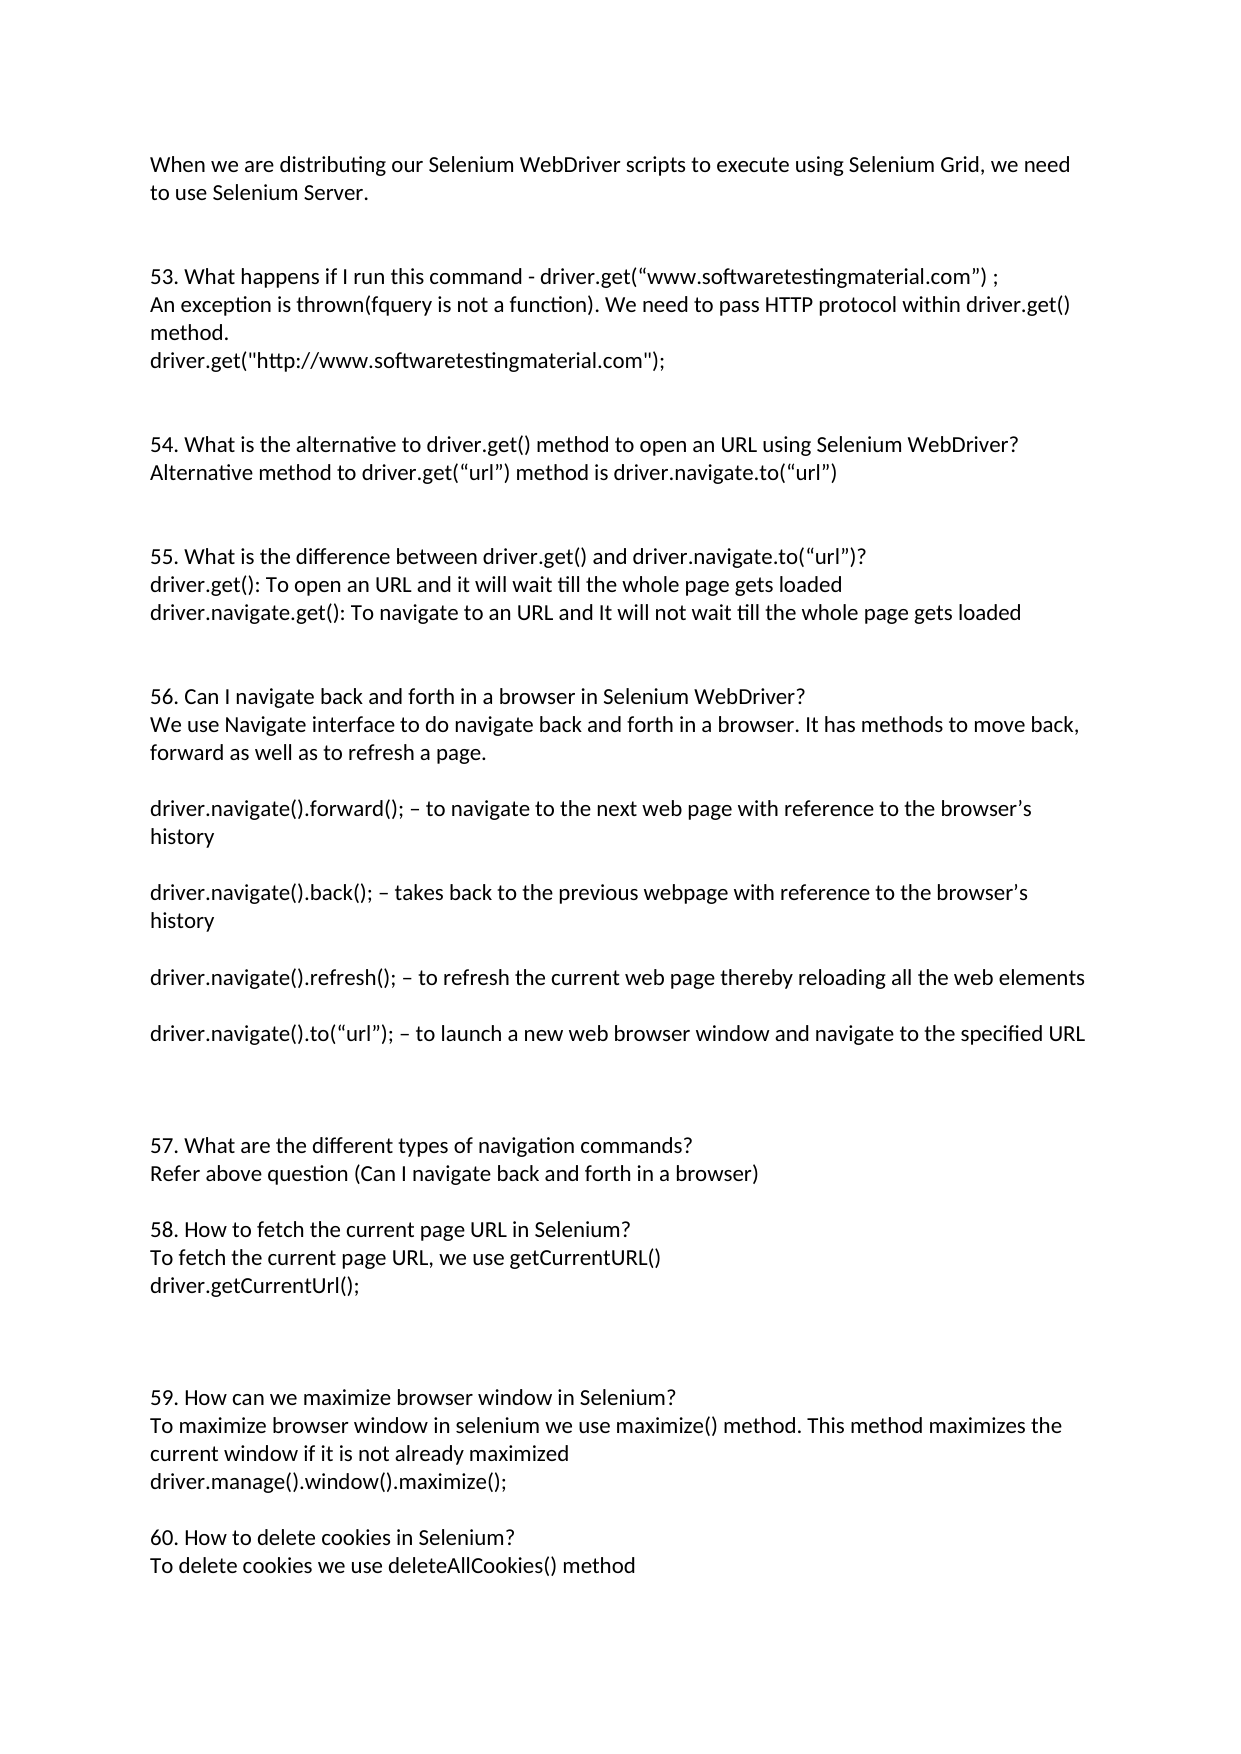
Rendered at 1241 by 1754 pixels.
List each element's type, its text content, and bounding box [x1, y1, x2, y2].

text driver.getCurrentUrl(); [150, 1271, 1090, 1299]
text We use Navigate interface to do navigate back and forth in a browser. It has methods to move back, forward as well as to refresh a page. [150, 710, 1090, 766]
text To fetch the current page URL, we use getCurrentURL() [150, 1243, 1090, 1271]
text driver.navigate().forward(); – to navigate to the next web page with reference to the browser’s history [150, 794, 1090, 851]
text driver.navigate().to(“url”); – to launch a new web browser window and navigate to the specified URL [150, 1019, 1090, 1047]
text To maximize browser window in selenium we use maximize() method. This method maximizes the current window if it is not already maximized [150, 1411, 1090, 1467]
text driver.navigate().refresh(); – to refresh the current web page thereby reloading all the web elements [150, 963, 1090, 991]
text driver.get(): To open an URL and it will wait till the whole page gets loaded [150, 570, 1090, 598]
text driver.navigate.get(): To navigate to an URL and It will not wait till the whole page gets loaded [150, 598, 1090, 626]
text 59. How can we maximize browser window in Selenium? [150, 1383, 1090, 1411]
text 53. What happens if I run this command - driver.get(“www.softwaretestingmaterial.com”) ; [150, 262, 1090, 290]
text Alternative method to driver.get(“url”) method is driver.navigate.to(“url”) [150, 458, 1090, 486]
text 56. Can I navigate back and forth in a browser in Selenium WebDriver? [150, 682, 1090, 710]
text Refer above question (Can I navigate back and forth in a browser) [150, 1159, 1090, 1187]
text 54. What is the alternative to driver.get() method to open an URL using Selenium WebDriver? [150, 430, 1090, 458]
text driver.manage().window().maximize(); [150, 1467, 1090, 1495]
text driver.get("http://www.softwaretestingmaterial.com"); [150, 346, 1090, 374]
text driver.navigate().back(); – takes back to the previous webpage with reference to the browser’s history [150, 878, 1090, 934]
text To delete cookies we use deleteAllCookies() method [150, 1551, 1090, 1579]
text 57. What are the different types of navigation commands? [150, 1131, 1090, 1159]
text 58. How to fetch the current page URL in Selenium? [150, 1215, 1090, 1243]
text When we are distributing our Selenium WebDriver scripts to execute using Selenium Grid, we need to use Selenium Server. [150, 150, 1090, 206]
text An exception is thrown(fquery is not a function). We need to pass HTTP protocol within driver.get() method. [150, 290, 1090, 346]
text 60. How to delete cookies in Selenium? [150, 1523, 1090, 1551]
text 55. What is the difference between driver.get() and driver.navigate.to(“url”)? [150, 542, 1090, 570]
